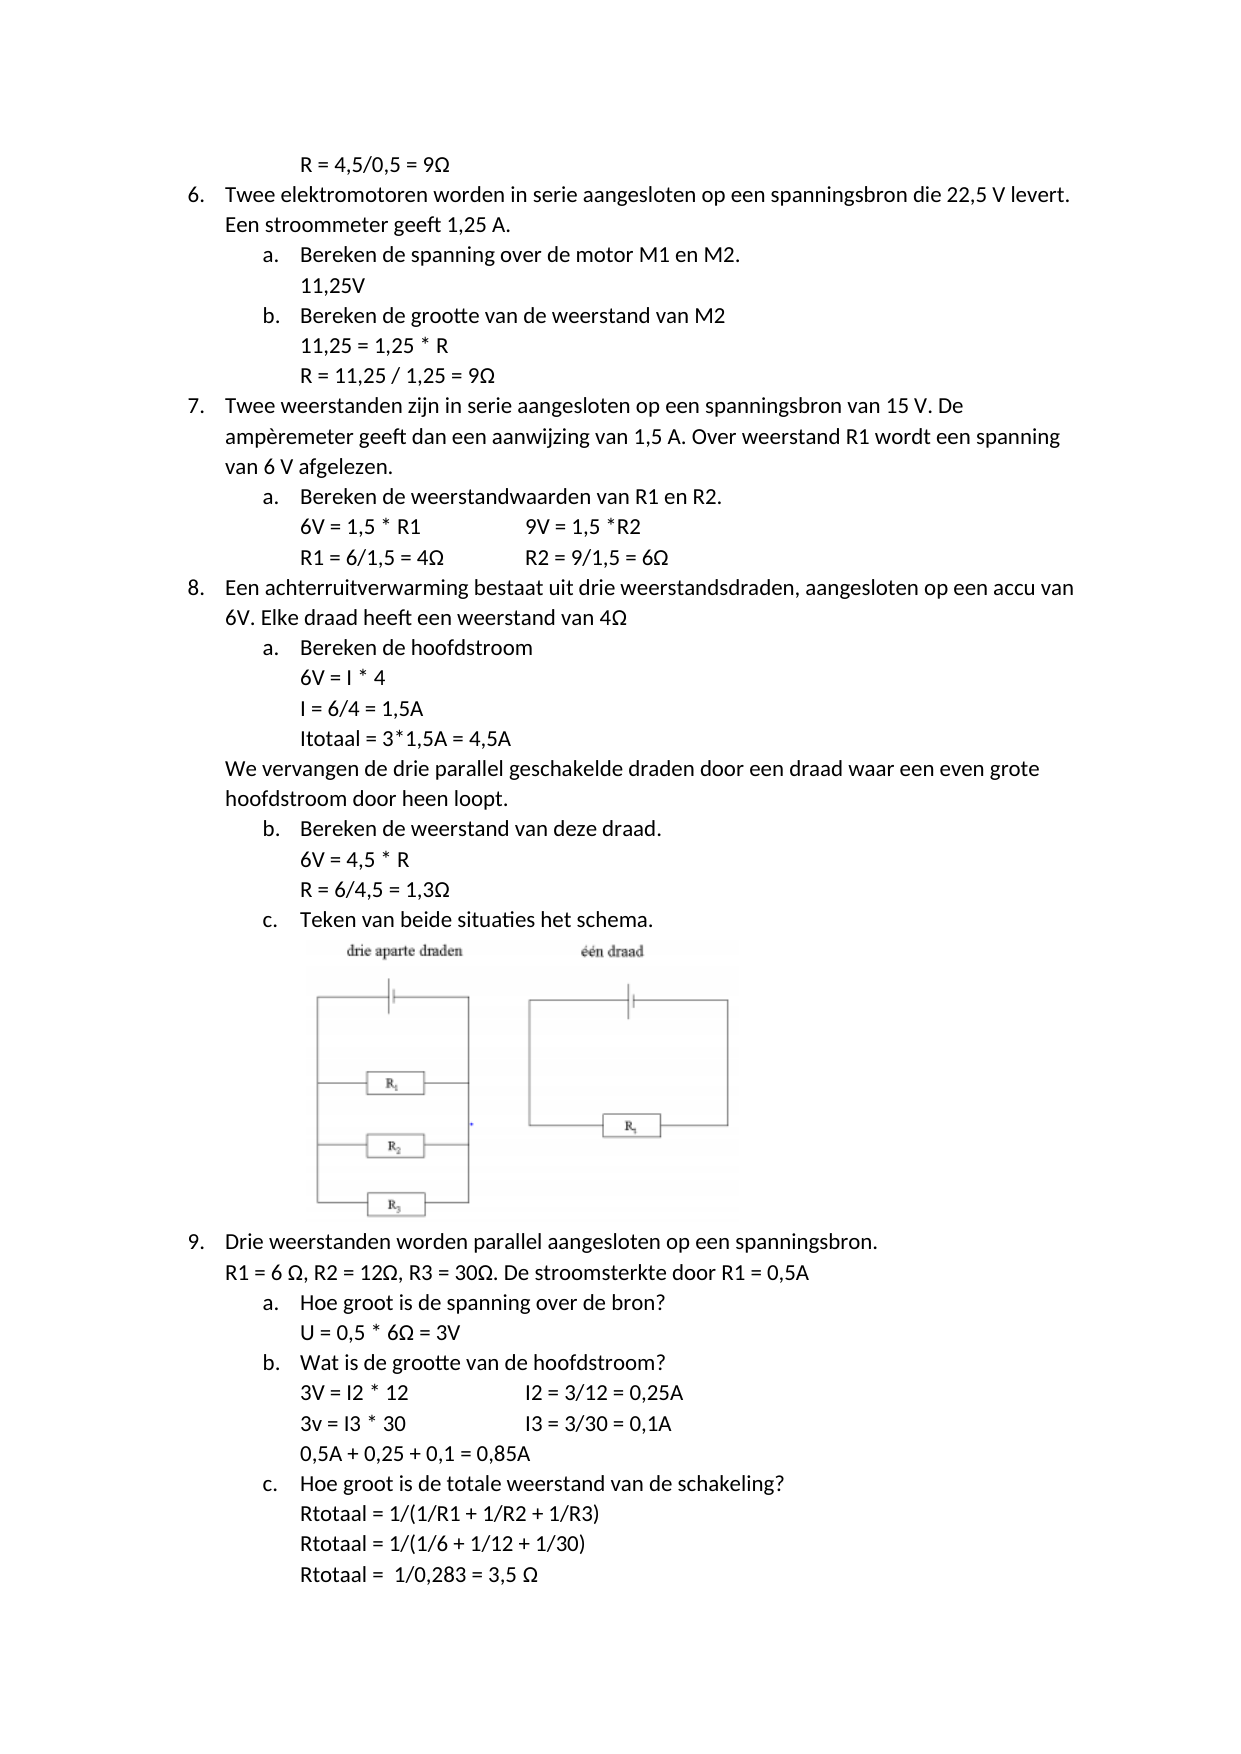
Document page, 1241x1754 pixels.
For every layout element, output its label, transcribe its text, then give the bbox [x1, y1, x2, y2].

list R = 4,5/0,5 = 9Ω [300, 150, 1090, 178]
list 6V = 4,5 * R [300, 845, 1090, 873]
list Hoe groot is de spanning over de bron? [262, 1288, 1090, 1316]
list Itotaal = 3*1,5A = 4,5A [300, 724, 1090, 752]
picture [300, 935, 744, 1226]
list 11,25V [300, 271, 1090, 299]
list 0,5A + 0,25 + 0,1 = 0,85A [300, 1439, 1090, 1467]
list Wat is de grootte van de hoofdstroom? [262, 1348, 1090, 1376]
list We vervangen de drie parallel geschakelde draden door een draad waar een even grote hoofdstroom door heen loopt. [225, 754, 1090, 812]
list Twee weerstanden zijn in serie aangesloten op een spanningsbron van 15 V. De ampèremeter geeft dan een aanwijzing van 1,5 A. Over weerstand R1 wordt een spanning van 6 V afgelezen. [187, 392, 1090, 480]
list Bereken de hoofdstroom [262, 633, 1090, 661]
list R = 11,25 / 1,25 = 9Ω [300, 361, 1090, 389]
list U = 0,5 * 6Ω = 3V [300, 1318, 1090, 1346]
list R1 = 6 Ω, R2 = 12Ω, R3 = 30Ω. De stroomsterkte door R1 = 0,5A [225, 1258, 1090, 1286]
list 11,25 = 1,25 * R [300, 331, 1090, 359]
list Een achterruitverwarming bestaat uit drie weerstandsdraden, aangesloten op een accu van 6V. Elke draad heeft een weerstand van 4Ω [187, 573, 1090, 631]
list Rtotaal = 1/0,283 = 3,5 Ω [300, 1560, 1090, 1588]
list Bereken de grootte van de weerstand van M2 [262, 301, 1090, 329]
list Drie weerstanden worden parallel aangesloten op een spanningsbron. [187, 1227, 1090, 1255]
list Bereken de weerstandwaarden van R1 en R2. [262, 482, 1090, 510]
list 3v = I3 * 30 I3 = 3/30 = 0,1A [300, 1409, 1090, 1437]
list Twee elektromotoren worden in serie aangesloten op een spanningsbron die 22,5 V levert. Een stroommeter geeft 1,25 A. [187, 180, 1090, 238]
list R = 6/4,5 = 1,3Ω [300, 875, 1090, 903]
list Bereken de spanning over de motor M1 en M2. [262, 241, 1090, 269]
list Bereken de weerstand van deze draad. [262, 814, 1090, 843]
list Rtotaal = 1/(1/R1 + 1/R2 + 1/R3) [300, 1499, 1090, 1527]
list Rtotaal = 1/(1/6 + 1/12 + 1/30) [300, 1529, 1090, 1557]
list 3V = I2 * 12 I2 = 3/12 = 0,25A [300, 1378, 1090, 1406]
list Hoe groot is de totale weerstand van de schakeling? [262, 1469, 1090, 1497]
list 6V = I * 4 [300, 663, 1090, 692]
list R1 = 6/1,5 = 4Ω R2 = 9/1,5 = 6Ω [300, 543, 1090, 571]
list I = 6/4 = 1,5A [300, 694, 1090, 722]
list 6V = 1,5 * R1 9V = 1,5 *R2 [300, 512, 1090, 541]
